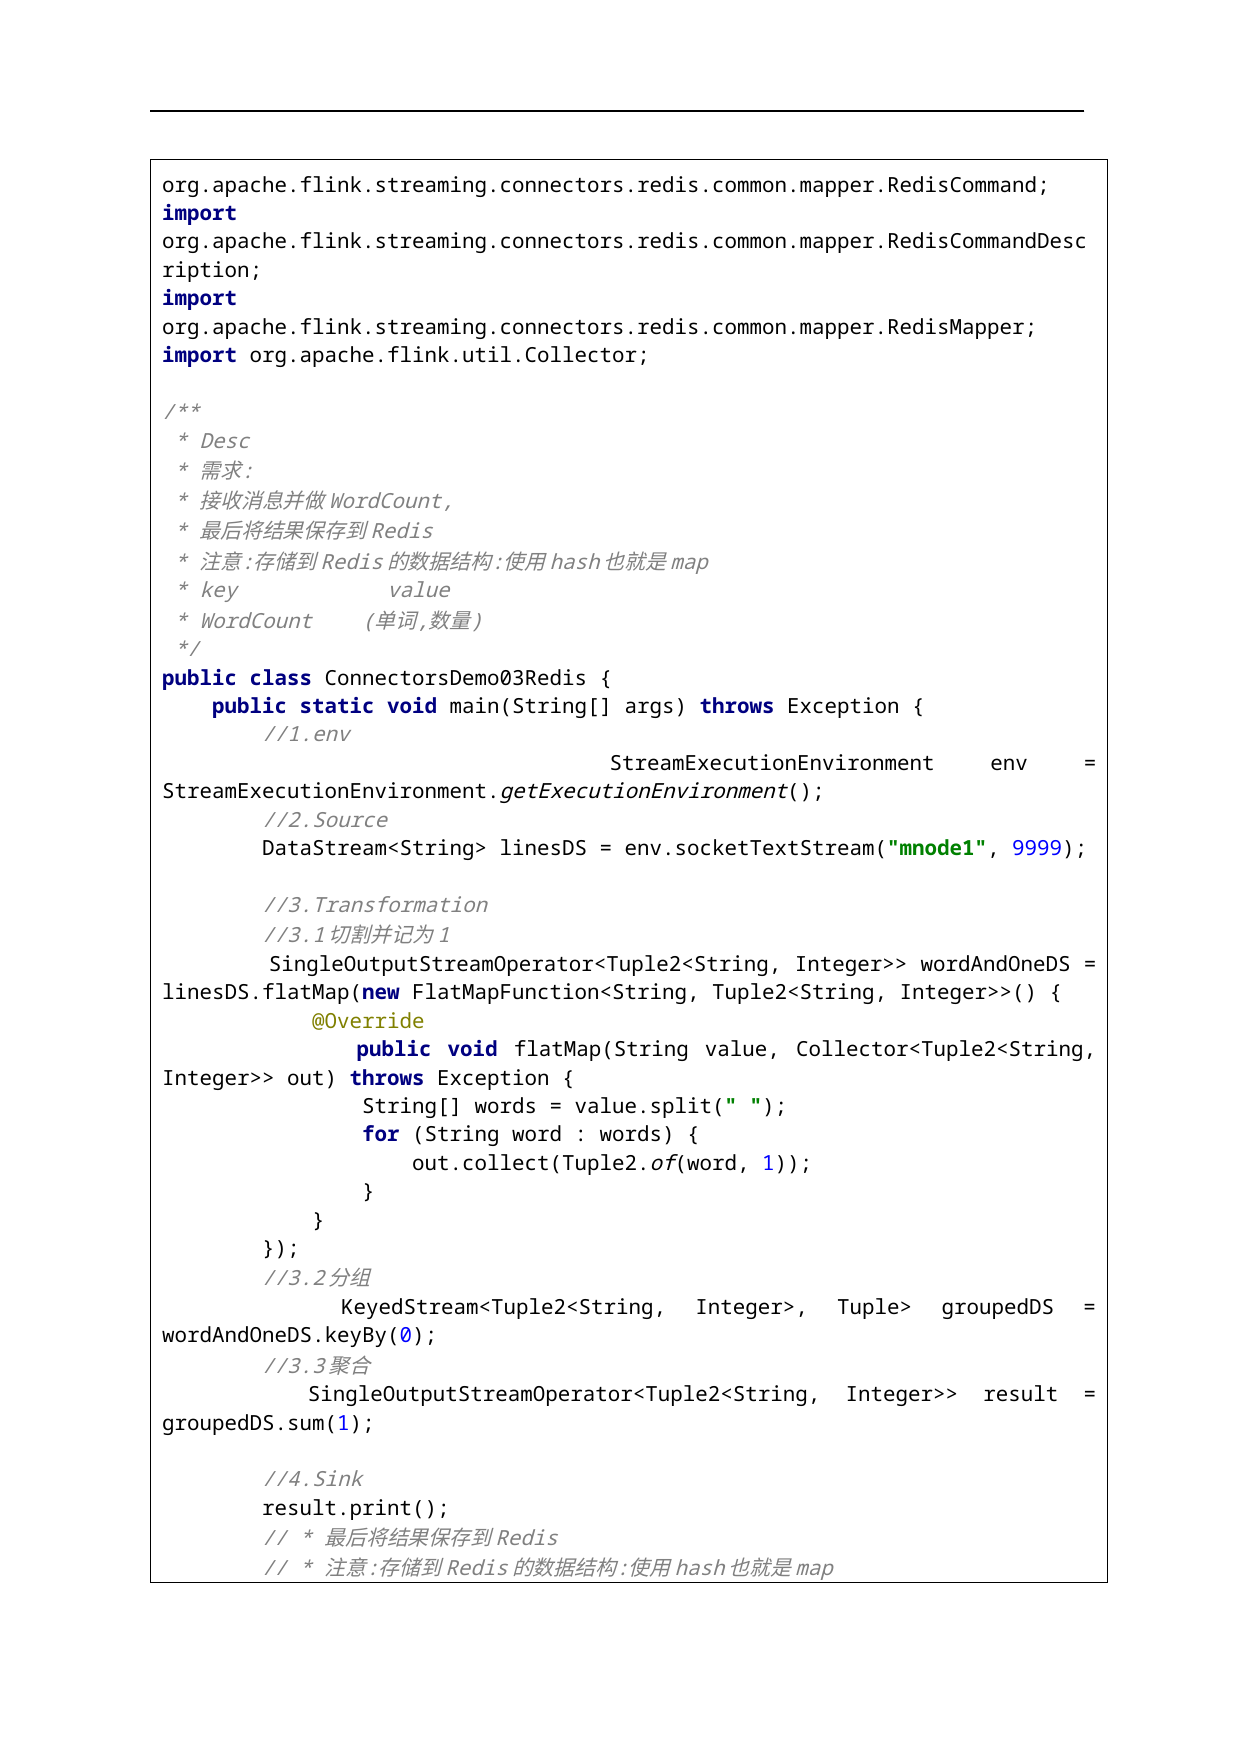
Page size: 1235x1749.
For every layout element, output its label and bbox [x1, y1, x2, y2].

table_header [151, 160, 1107, 1582]
